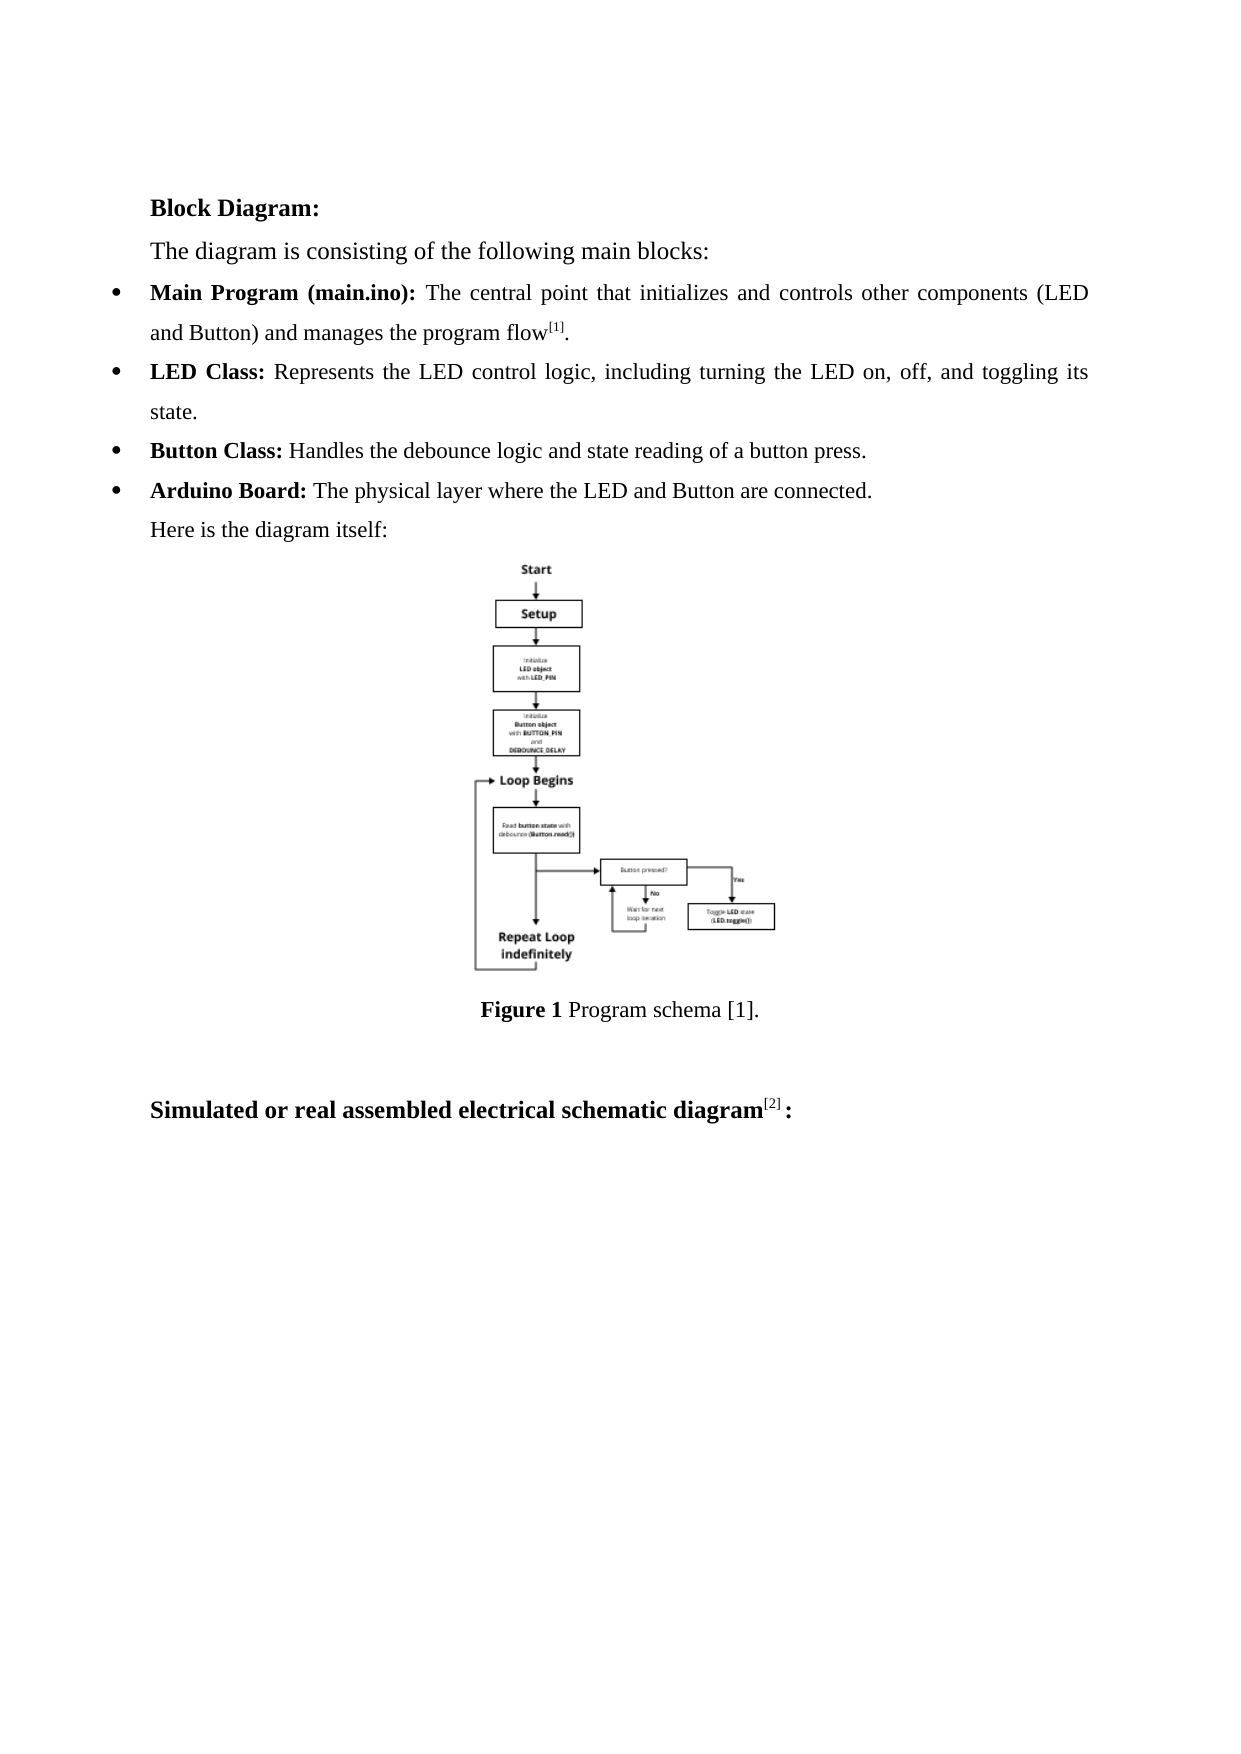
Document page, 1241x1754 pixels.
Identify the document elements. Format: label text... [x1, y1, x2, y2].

list Button Class: Handles the debounce logic and state reading of a button press. [112, 437, 1090, 464]
text Block Diagram: [150, 193, 1090, 222]
list Here is the diagram itself: [150, 516, 1090, 543]
list Arduino Board: The physical layer where the LED and Button are connected. [112, 477, 1090, 503]
text The diagram is consisting of the following main blocks: [150, 236, 1090, 265]
text Simulated or real assembled electrical schematic diagram[2] : [150, 1095, 1090, 1124]
picture [458, 555, 782, 982]
list LED Class: Represents the LED control logic, including turning the LED on, off, and toggling its state. [112, 358, 1090, 424]
list Figure 1 Program schema [1]. [150, 996, 1090, 1022]
list Main Program (main.ino): The central point that initializes and controls other components (LED and Button) and manages the program flow[1]. [112, 279, 1090, 345]
